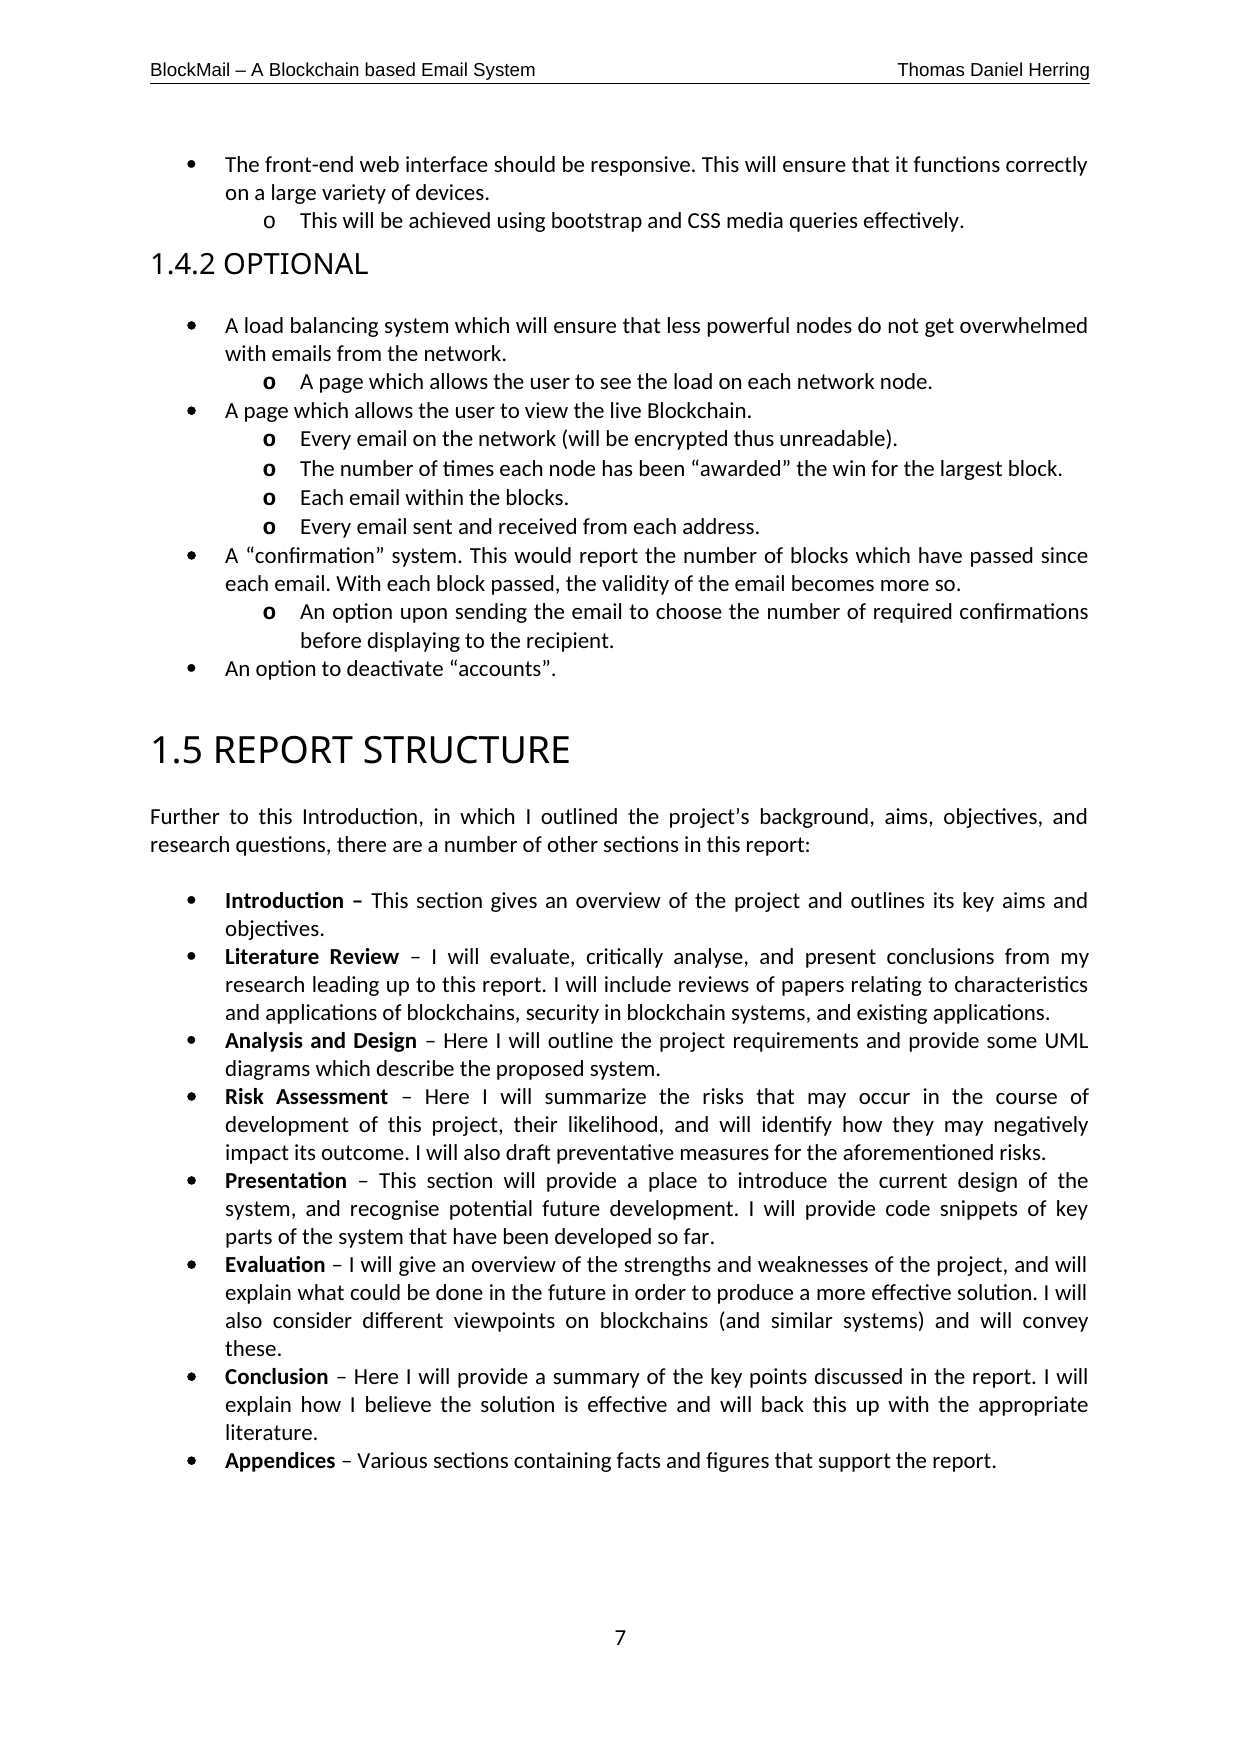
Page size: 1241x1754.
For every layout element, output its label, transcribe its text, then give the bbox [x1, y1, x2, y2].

list Literature Review – I will evaluate, critically analyse, and present conclusions from my research leading up to this report. I will include reviews of papers relating to characteristics and applications of blockchains, security in blockchain systems, and existing applications. [187, 942, 1090, 1026]
list This will be achieved using bootstrap and CSS media queries effectively. [262, 206, 1090, 235]
list Each email within the blocks. [262, 483, 1090, 512]
text Further to this Introduction, in which I outlined the project’s background, aims, objectives, and research questions, there are a number of other sections in this report: [150, 802, 1090, 858]
list A load balancing system which will ensure that less powerful nodes do not get overwhelmed with emails from the network. [187, 311, 1090, 367]
list Appendices – Various sections containing facts and figures that support the report. [187, 1446, 1090, 1474]
list A page which allows the user to view the live Blockchain. [187, 396, 1090, 424]
list Presentation – This section will provide a place to introduce the current design of the system, and recognise potential future development. I will provide code snippets of key parts of the system that have been developed so far. [187, 1166, 1090, 1250]
subtitle 1.4.2 Optional [150, 243, 1090, 283]
list The front-end web interface should be responsive. This will ensure that it functions correctly on a large variety of devices. [187, 150, 1090, 206]
list A page which allows the user to see the load on each network node. [262, 367, 1090, 396]
list Risk Assessment – Here I will summarize the risks that may occur in the course of development of this project, their likelihood, and will identify how they may negatively impact its outcome. I will also draft preventative measures for the aforementioned risks. [187, 1082, 1090, 1166]
list A “confirmation” system. This would report the number of blocks which have passed since each email. With each block passed, the validity of the email becomes more so. [187, 541, 1090, 597]
subtitle 1.5 Report Structure [150, 723, 1090, 774]
list Every email sent and received from each address. [262, 512, 1090, 541]
list Introduction – This section gives an overview of the project and outlines its key aims and objectives. [187, 886, 1090, 942]
list Analysis and Design – Here I will outline the project requirements and provide some UML diagrams which describe the proposed system. [187, 1026, 1090, 1082]
list Evaluation – I will give an overview of the strengths and weaknesses of the project, and will explain what could be done in the future in order to produce a more effective solution. I will also consider different viewpoints on blockchains (and similar systems) and will convey these. [187, 1250, 1090, 1362]
list Every email on the network (will be encrypted thus unreadable). [262, 424, 1090, 454]
list An option to deactivate “accounts”. [187, 654, 1090, 682]
list An option upon sending the email to choose the number of required confirmations before displaying to the recipient. [262, 597, 1090, 654]
list The number of times each node has been “awarded” the win for the largest block. [262, 454, 1090, 483]
list Conclusion – Here I will provide a summary of the key points discussed in the report. I will explain how I believe the solution is effective and will back this up with the appropriate literature. [187, 1362, 1090, 1446]
